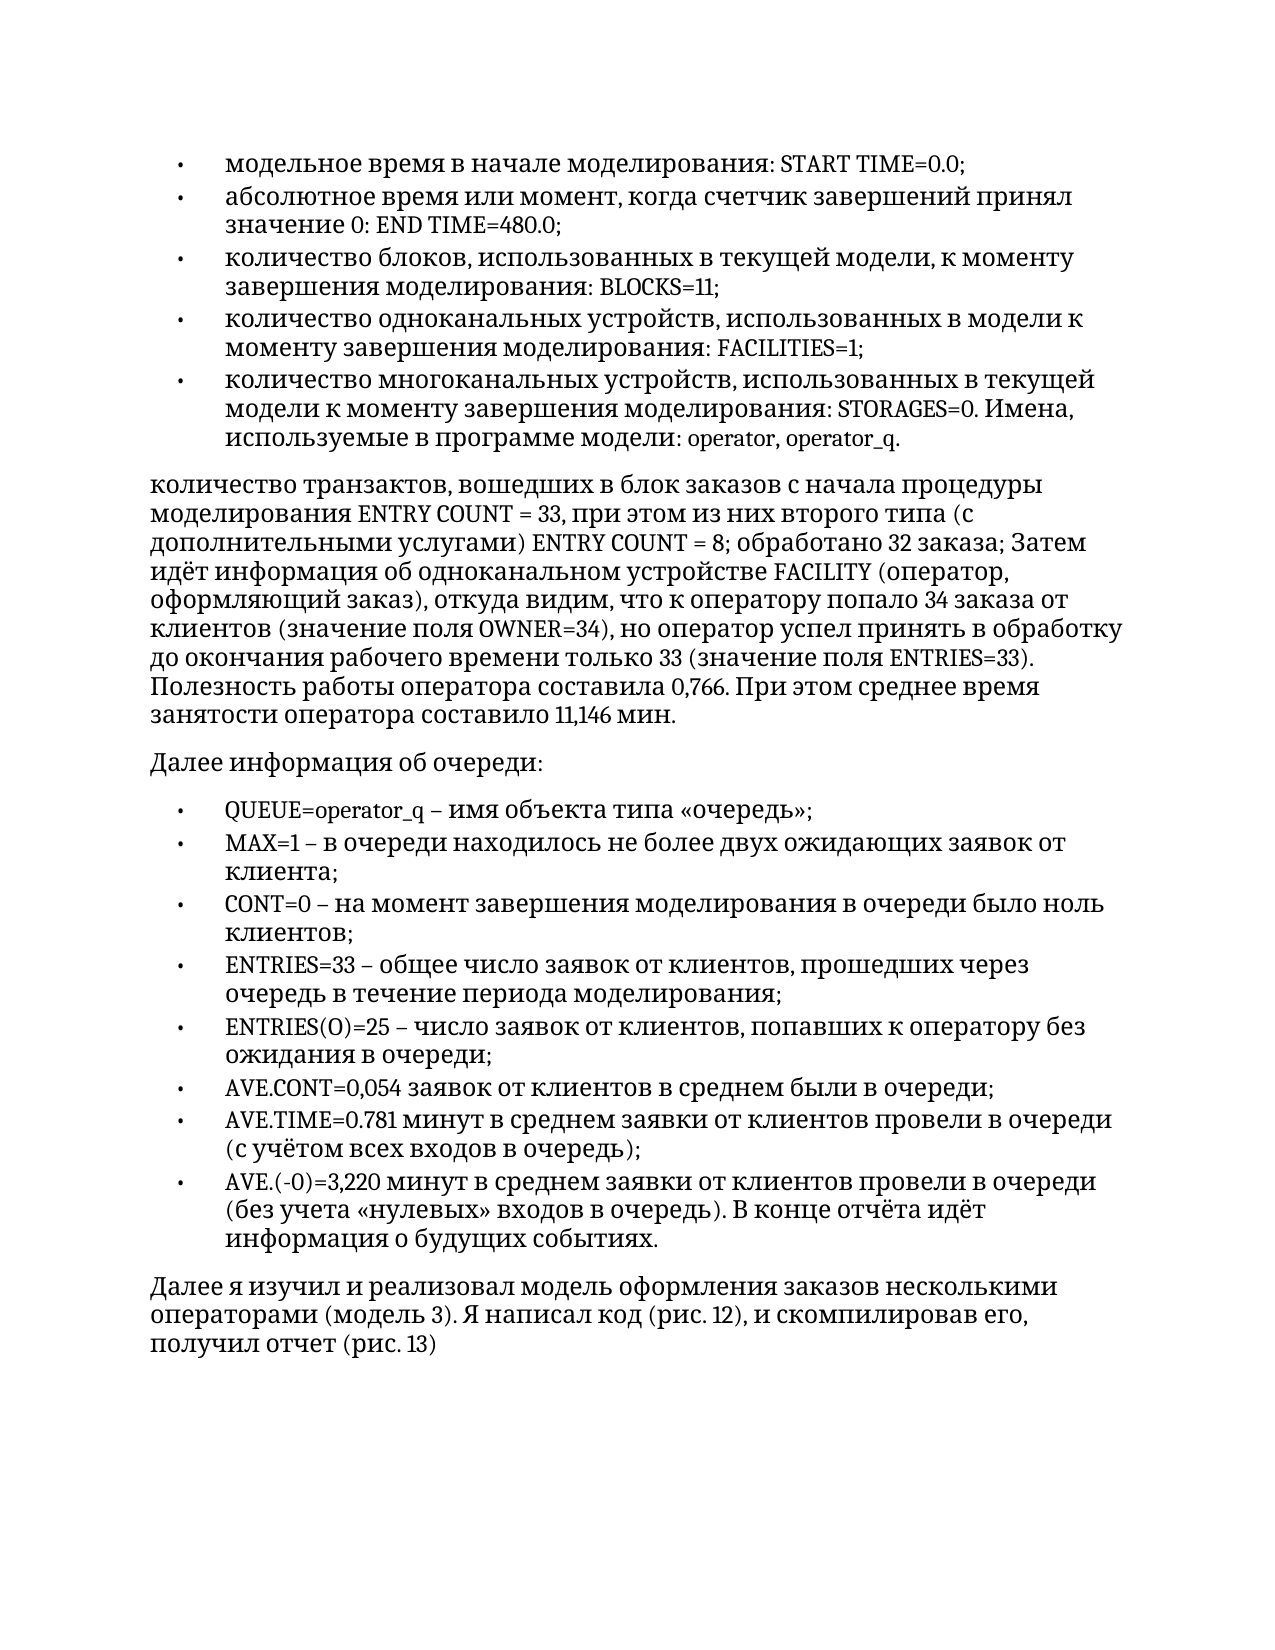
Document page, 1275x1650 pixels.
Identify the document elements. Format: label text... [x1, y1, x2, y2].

list абсолютное время или момент, когда счетчик завершений принял значение 0: END TIME=480.0; [175, 182, 1125, 240]
text Далее я изучил и реализовал модель оформления заказов несколькими операторами (модель 3). Я написал код (рис. 12), и скомпилировав его, получил отчет (рис. 13) [150, 1272, 1125, 1359]
list AVE.(-0)=3,220 минут в среднем заявки от клиентов провели в очереди (без учета «нулевых» входов в очередь). В конце отчёта идёт информация о будущих событиях. [175, 1167, 1125, 1254]
list MAX=1 – в очереди находилось не более двух ожидающих заявок от клиента; [175, 829, 1125, 886]
list модельное время в начале моделирования: START TIME=0.0; [175, 150, 1125, 179]
list количество одноканальных устройств, использованных в модели к моменту завершения моделирования: FACILITIES=1; [175, 305, 1125, 362]
list CONT=0 – на момент завершения моделирования в очереди было ноль клиентов; [175, 890, 1125, 947]
list ENTRIES=33 – общее число заявок от клиентов, прошедших через очередь в течение периода моделирования; [175, 951, 1125, 1009]
text количество транзактов, вошедших в блок заказов с начала процедуры моделирования ENTRY COUNT = 33, при этом из них второго типа (с дополнительными услугами) ENTRY COUNT = 8; обработано 32 заказа; Затем идёт информация об одноканальном устройстве FACILITY (оператор, оформляющий заказ), откуда видим, что к оператору попало 34 заказа от клиентов (значение поля OWNER=34), но оператор успел принять в обработку до окончания рабочего времени только 33 (значение поля ENTRIES=33). Полезность работы оператора составила 0,766. При этом среднее время занятости оператора составило 11,146 мин. [150, 471, 1125, 730]
list количество блоков, использованных в текущей модели, к моменту завершения моделирования: BLOCKS=11; [175, 244, 1125, 301]
list количество многоканальных устройств, использованных в текущей модели к моменту завершения моделирования: STORAGES=0. Имена, используемые в программе модели: operator, operator_q. [175, 366, 1125, 452]
text Далее информация об очереди: [150, 749, 1125, 777]
list QUEUE=operator_q – имя объекта типа «очередь»; [175, 796, 1125, 825]
list AVE.CONT=0,054 заявок от клиентов в среднем были в очереди; [175, 1074, 1125, 1102]
list AVE.TIME=0.781 минут в среднем заявки от клиентов провели в очереди (с учётом всех входов в очередь); [175, 1106, 1125, 1164]
list ENTRIES(O)=25 – число заявок от клиентов, попавших к оператору без ожидания в очереди; [175, 1012, 1125, 1070]
